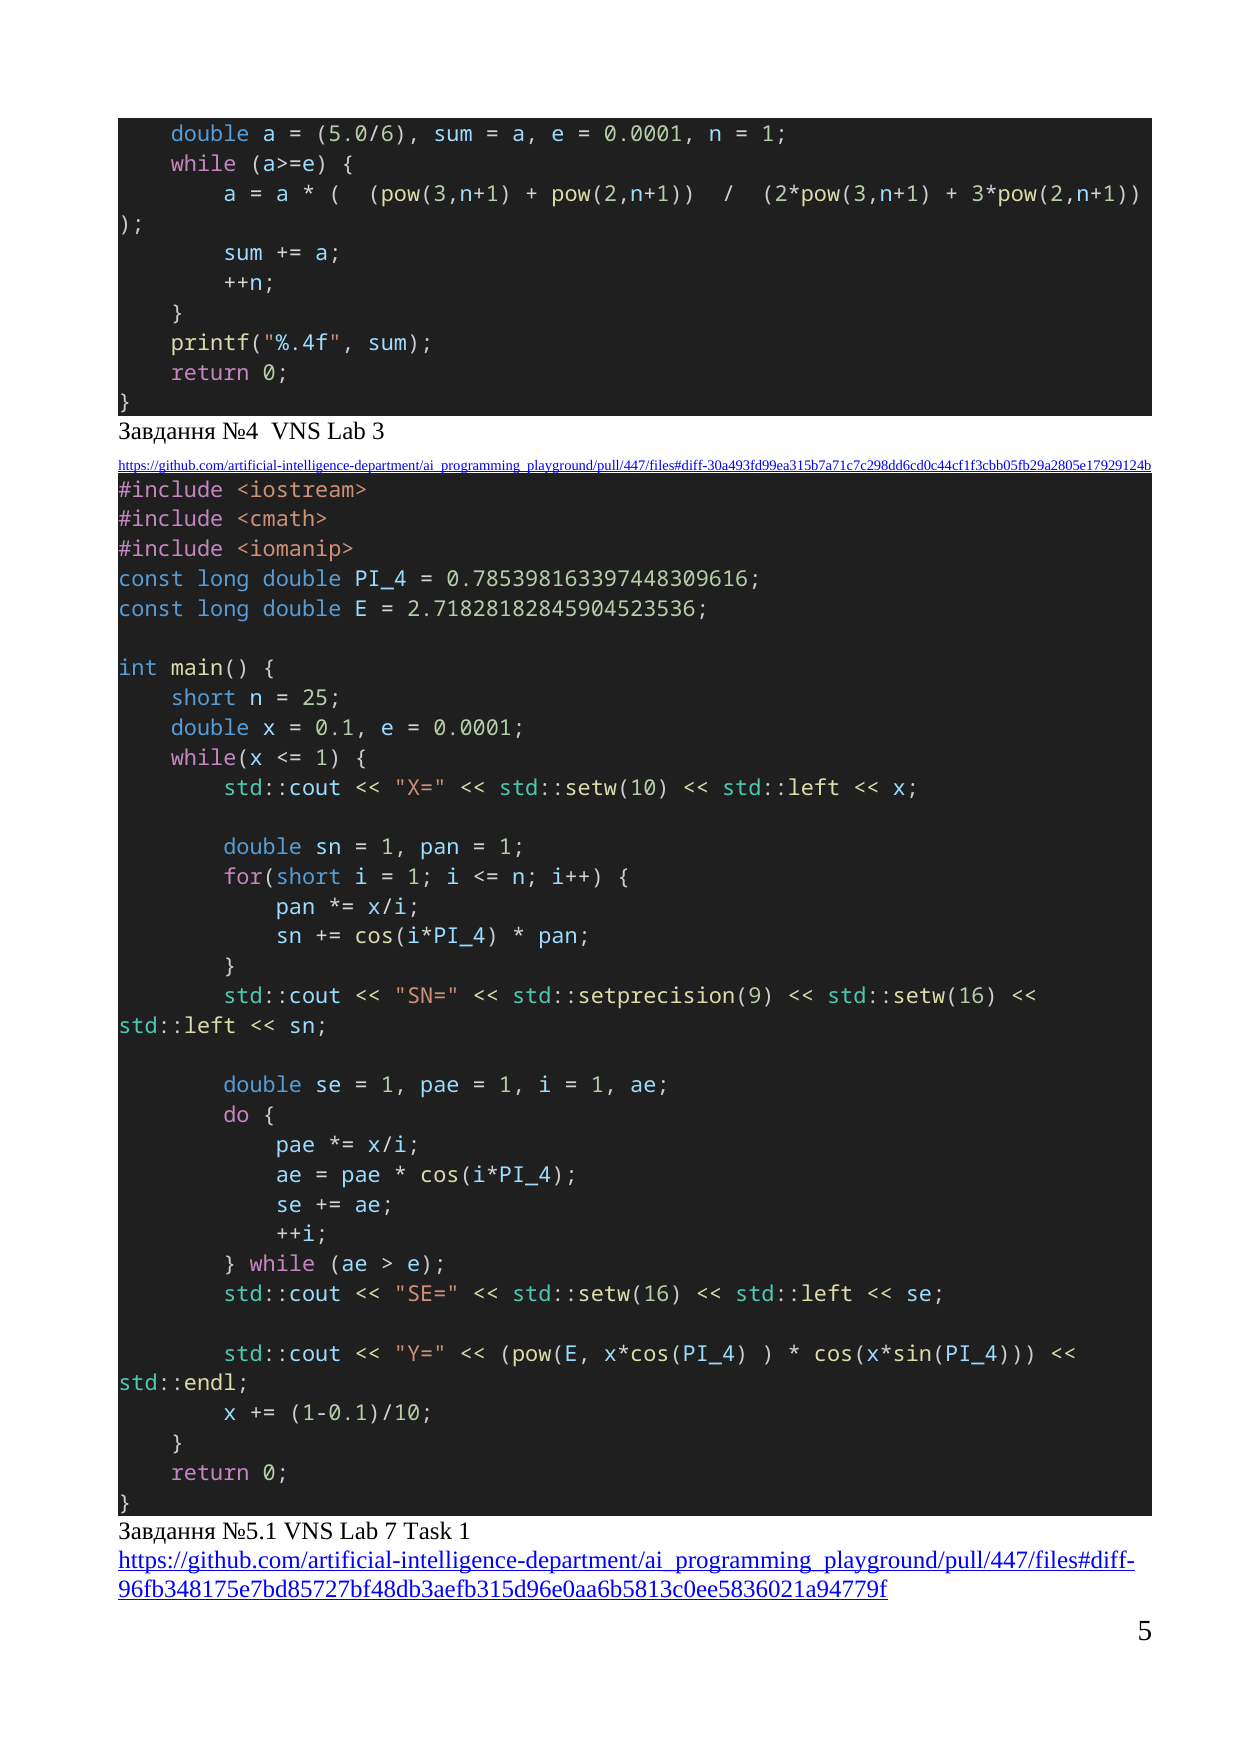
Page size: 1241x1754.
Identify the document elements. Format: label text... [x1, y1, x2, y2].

text a = a * ( (pow(3,n+1) + pow(2,n+1)) / (2*pow(3,n+1) + 3*pow(2,n+1)) ); [118, 178, 1152, 237]
text } [118, 297, 1152, 327]
text } [118, 1486, 1152, 1516]
text const long double PI_4 = 0.785398163397448309616; [118, 563, 1152, 593]
text return 0; [118, 356, 1152, 386]
text int main() { [118, 652, 1152, 682]
text std::cout << "X=" << std::setw(10) << std::left << x; [118, 771, 1152, 801]
text sn += cos(i*PI_4) * pan; [118, 920, 1152, 950]
text #include <iostream> [118, 473, 1152, 503]
text https://github.com/artificial-intelligence-department/ai_programming_playground/pull/447/files#diff-96fb348175e7bd85727bf48db3aefb315d96e0aa6b5813c0ee5836021a94779f [118, 1545, 1152, 1602]
text std::cout << "SN=" << std::setprecision(9) << std::setw(16) << std::left << sn; [118, 980, 1152, 1039]
text double x = 0.1, e = 0.0001; [118, 712, 1152, 742]
text std::cout << "Y=" << (pow(E, x*cos(PI_4) ) * cos(x*sin(PI_4))) << std::endl; [118, 1337, 1152, 1397]
text https://github.com/artificial-intelligence-department/ai_programming_playground/pull/447/files#diff-30a493fd99ea315b7a71c7c298dd6cd0c44cf1f3cbb05fb29a2805e17929124b [118, 445, 1152, 473]
text while (a>=e) { [118, 148, 1152, 178]
text ae = pae * cos(i*PI_4); [118, 1159, 1152, 1188]
text std::cout << "SE=" << std::setw(16) << std::left << se; [118, 1278, 1152, 1308]
text } [118, 386, 1152, 416]
text double sn = 1, pan = 1; [118, 831, 1152, 861]
text const long double E = 2.71828182845904523536; [118, 593, 1152, 622]
text #include <cmath> [118, 503, 1152, 533]
text ++n; [118, 267, 1152, 297]
text } [118, 1427, 1152, 1457]
text do { [118, 1099, 1152, 1129]
text pan *= x/i; [118, 891, 1152, 920]
text se += ae; [118, 1188, 1152, 1218]
text printf("%.4f", sum); [118, 327, 1152, 356]
text while(x <= 1) { [118, 742, 1152, 771]
text for(short i = 1; i <= n; i++) { [118, 861, 1152, 891]
text x += (1-0.1)/10; [118, 1397, 1152, 1427]
text pae *= x/i; [118, 1129, 1152, 1159]
text #include <iomanip> [118, 533, 1152, 563]
text double se = 1, pae = 1, i = 1, ae; [118, 1069, 1152, 1099]
text Завдання №4 VNS Lab 3 [118, 416, 1152, 445]
text } while (ae > e); [118, 1248, 1152, 1278]
text sum += a; [118, 237, 1152, 267]
text double a = (5.0/6), sum = a, e = 0.0001, n = 1; [118, 118, 1152, 148]
text return 0; [118, 1457, 1152, 1486]
text Завдання №5.1 VNS Lab 7 Task 1 [118, 1516, 1152, 1545]
text ++i; [118, 1218, 1152, 1248]
text } [118, 950, 1152, 980]
text short n = 25; [118, 682, 1152, 712]
